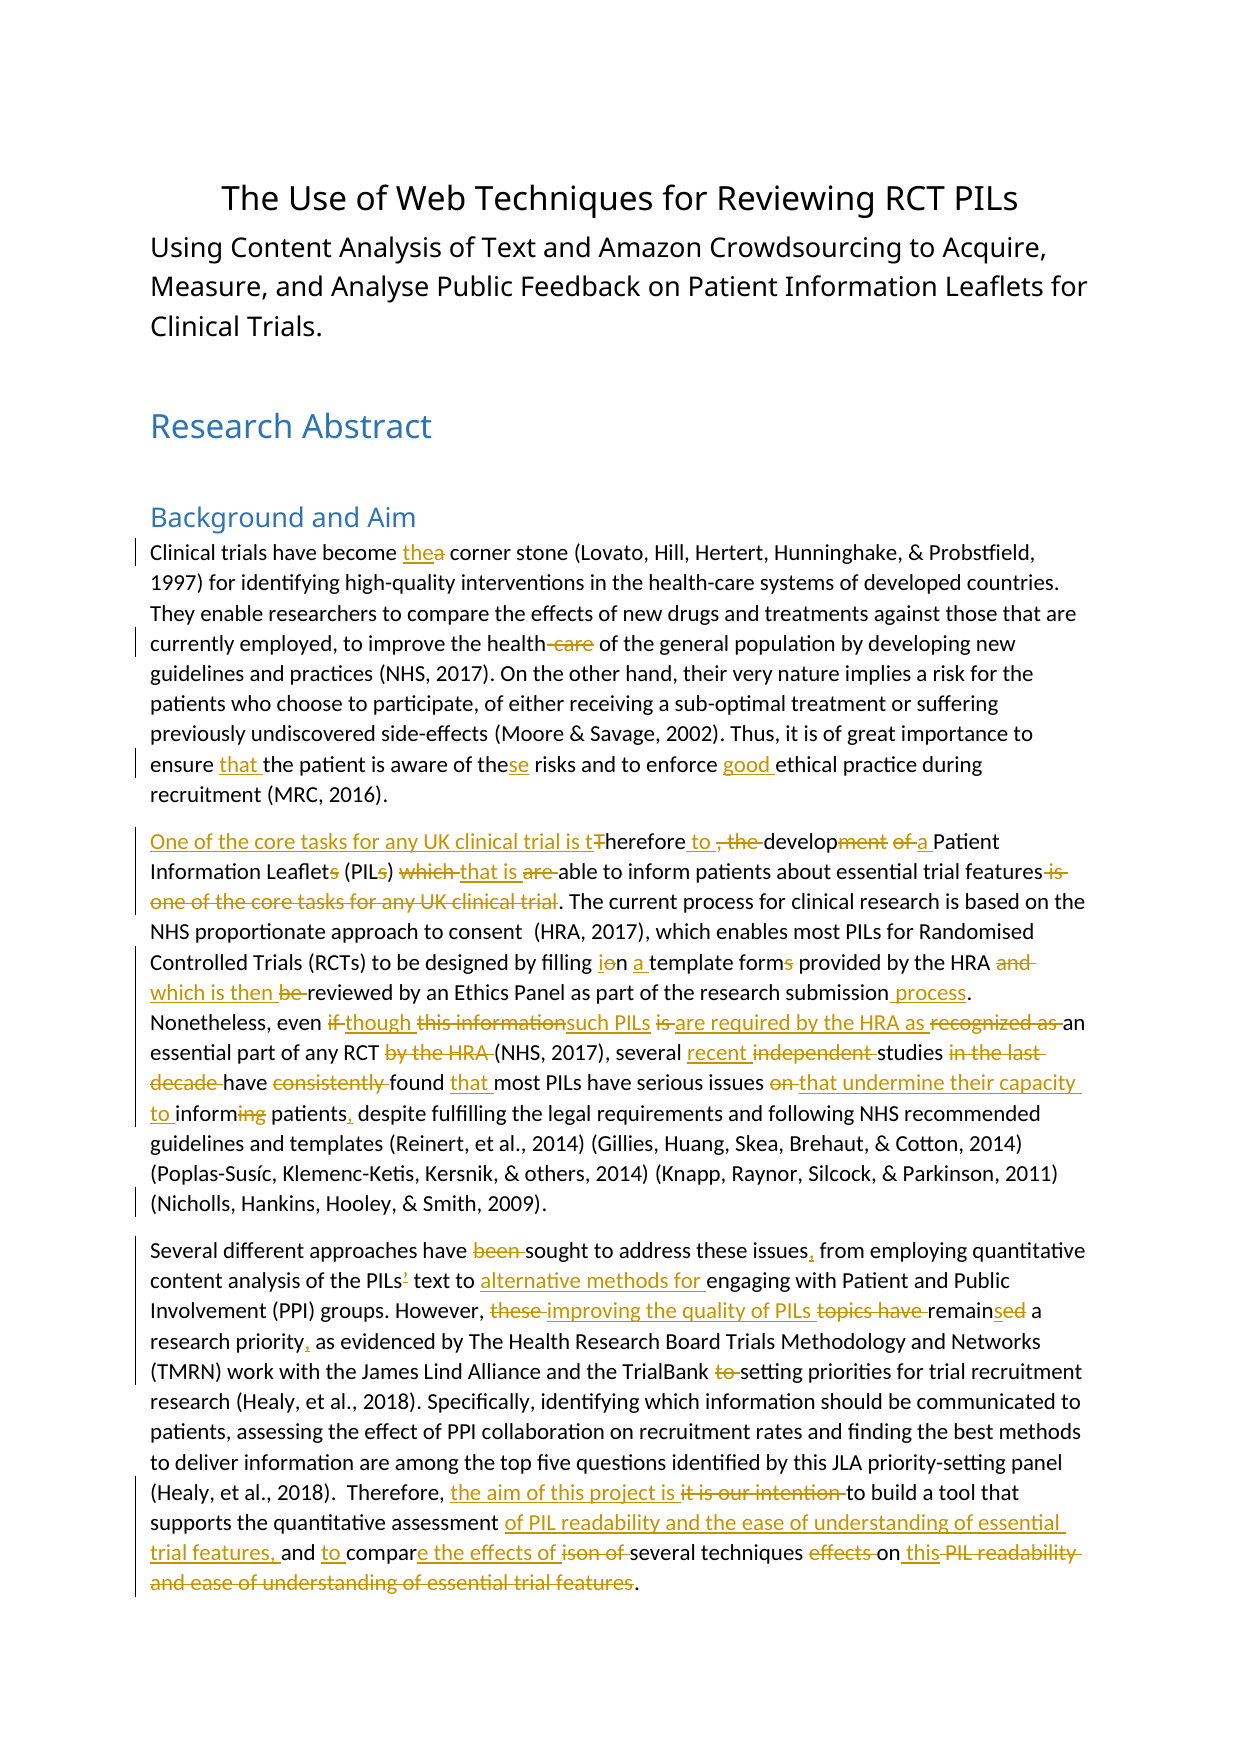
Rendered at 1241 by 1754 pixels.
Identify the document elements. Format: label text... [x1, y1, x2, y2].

text Clinical trials have become corner stone for identifying high-quality interventions in the health-care systems of developed countries. They enable researchers to compare the effects of new drugs and treatments against those that are currently employed, to improve the health of the general population by developing new guidelines and practices . On the other hand, their very nature implies a risk for the patients who choose to participate, of either receiving a sub-optimal treatment or suffering previously undiscovered side-effects . Thus, it is of great importance to ensure the patient is aware of the risks and to enforce ethical practice during recruitment . [150, 538, 1090, 808]
subtitle Background and Aim [150, 498, 1090, 535]
text hereforedevelop Patient Information Leaflet (PIL) able to inform patients about essential trial features. The current process for clinical research is based on the NHS proportionate approach to consent , which enables most PILs for Randomised Controlled Trials (RCTs) to be designed by filling n template form provided by the HRA reviewed by an Ethics Panel as part of the research submission. Nonetheless, even an essential part of any RCT , several studies have found most PILs have serious issues inform patients despite fulfilling the legal requirements and following NHS recommended guidelines and templates . [150, 827, 1090, 1217]
subtitle Research Abstract [150, 403, 1090, 448]
subtitle The Use of Web Techniques for Reviewing RCT PILs [150, 175, 1090, 220]
text Several different approaches have sought to address these issues from employing quantitative content analysis of the PILs text to engaging with Patient and Public Involvement (PPI) groups. However, remain a research priority as evidenced by The Health Research Board Trials Methodology and Networks (TMRN) work with the James Lind Alliance and the TrialBank setting priorities for trial recruitment research . Specifically, identifying which information should be communicated to patients, assessing the effect of PPI collaboration on recruitment rates and finding the best methods to deliver information are among the top five questions identified by this JLA priority-setting panel . Therefore, to build a tool that supports the quantitative assessment and comparseveral techniques on. [150, 1236, 1090, 1597]
subtitle Using Content Analysis of Text and Amazon Crowdsourcing to Acquire, Measure, and Analyse Public Feedback on Patient Information Leaflets for Clinical Trials. [150, 228, 1090, 344]
